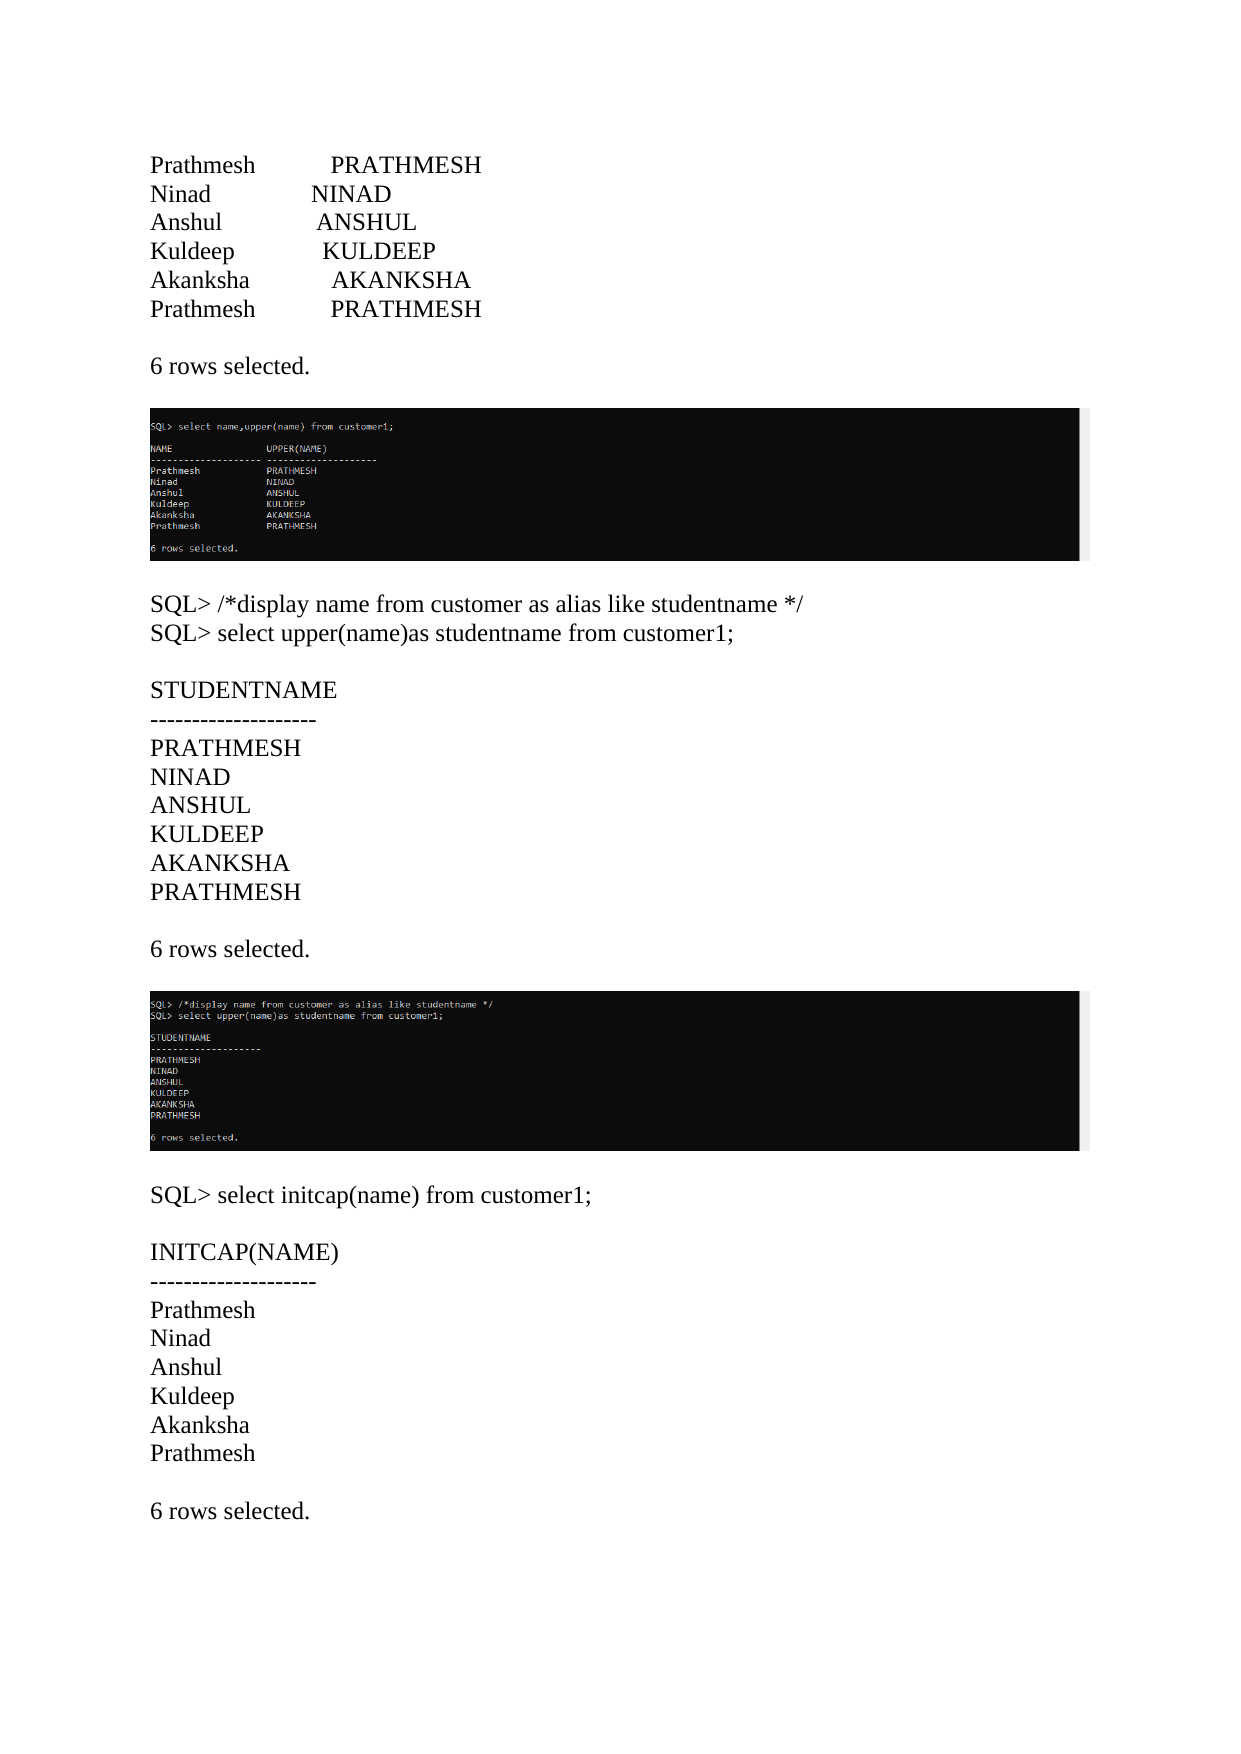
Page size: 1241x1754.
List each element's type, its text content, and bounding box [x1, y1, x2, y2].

text KULDEEP [150, 819, 1090, 848]
text ANSHUL [150, 790, 1090, 819]
text -------------------- [150, 1266, 1090, 1295]
text 6 rows selected. [150, 351, 1090, 380]
text INITCAP(NAME) [150, 1237, 1090, 1266]
text Akanksha AKANKSHA [150, 265, 1090, 294]
text Prathmesh [150, 1295, 1090, 1323]
text PRATHMESH [150, 733, 1090, 762]
text Akanksha [150, 1410, 1090, 1438]
text Kuldeep KULDEEP [150, 236, 1090, 265]
picture [150, 991, 1091, 1151]
text SQL> select initcap(name) from customer1; [150, 1180, 1090, 1208]
text AKANKSHA [150, 848, 1090, 877]
text Prathmesh PRATHMESH [150, 294, 1090, 322]
picture [150, 408, 1091, 561]
text -------------------- [150, 704, 1090, 733]
text 6 rows selected. [150, 934, 1090, 963]
text Anshul [150, 1352, 1090, 1381]
text Prathmesh PRATHMESH [150, 150, 1090, 179]
text SQL> /*display name from customer as alias like studentname */ [150, 589, 1090, 618]
text Ninad NINAD [150, 179, 1090, 207]
text Ninad [150, 1323, 1090, 1352]
text NINAD [150, 762, 1090, 790]
text Kuldeep [150, 1381, 1090, 1410]
text SQL> select upper(name)as studentname from customer1; [150, 618, 1090, 647]
text Anshul ANSHUL [150, 207, 1090, 236]
text PRATHMESH [150, 877, 1090, 905]
text STUDENTNAME [150, 675, 1090, 704]
text Prathmesh [150, 1438, 1090, 1467]
text 6 rows selected. [150, 1496, 1090, 1525]
